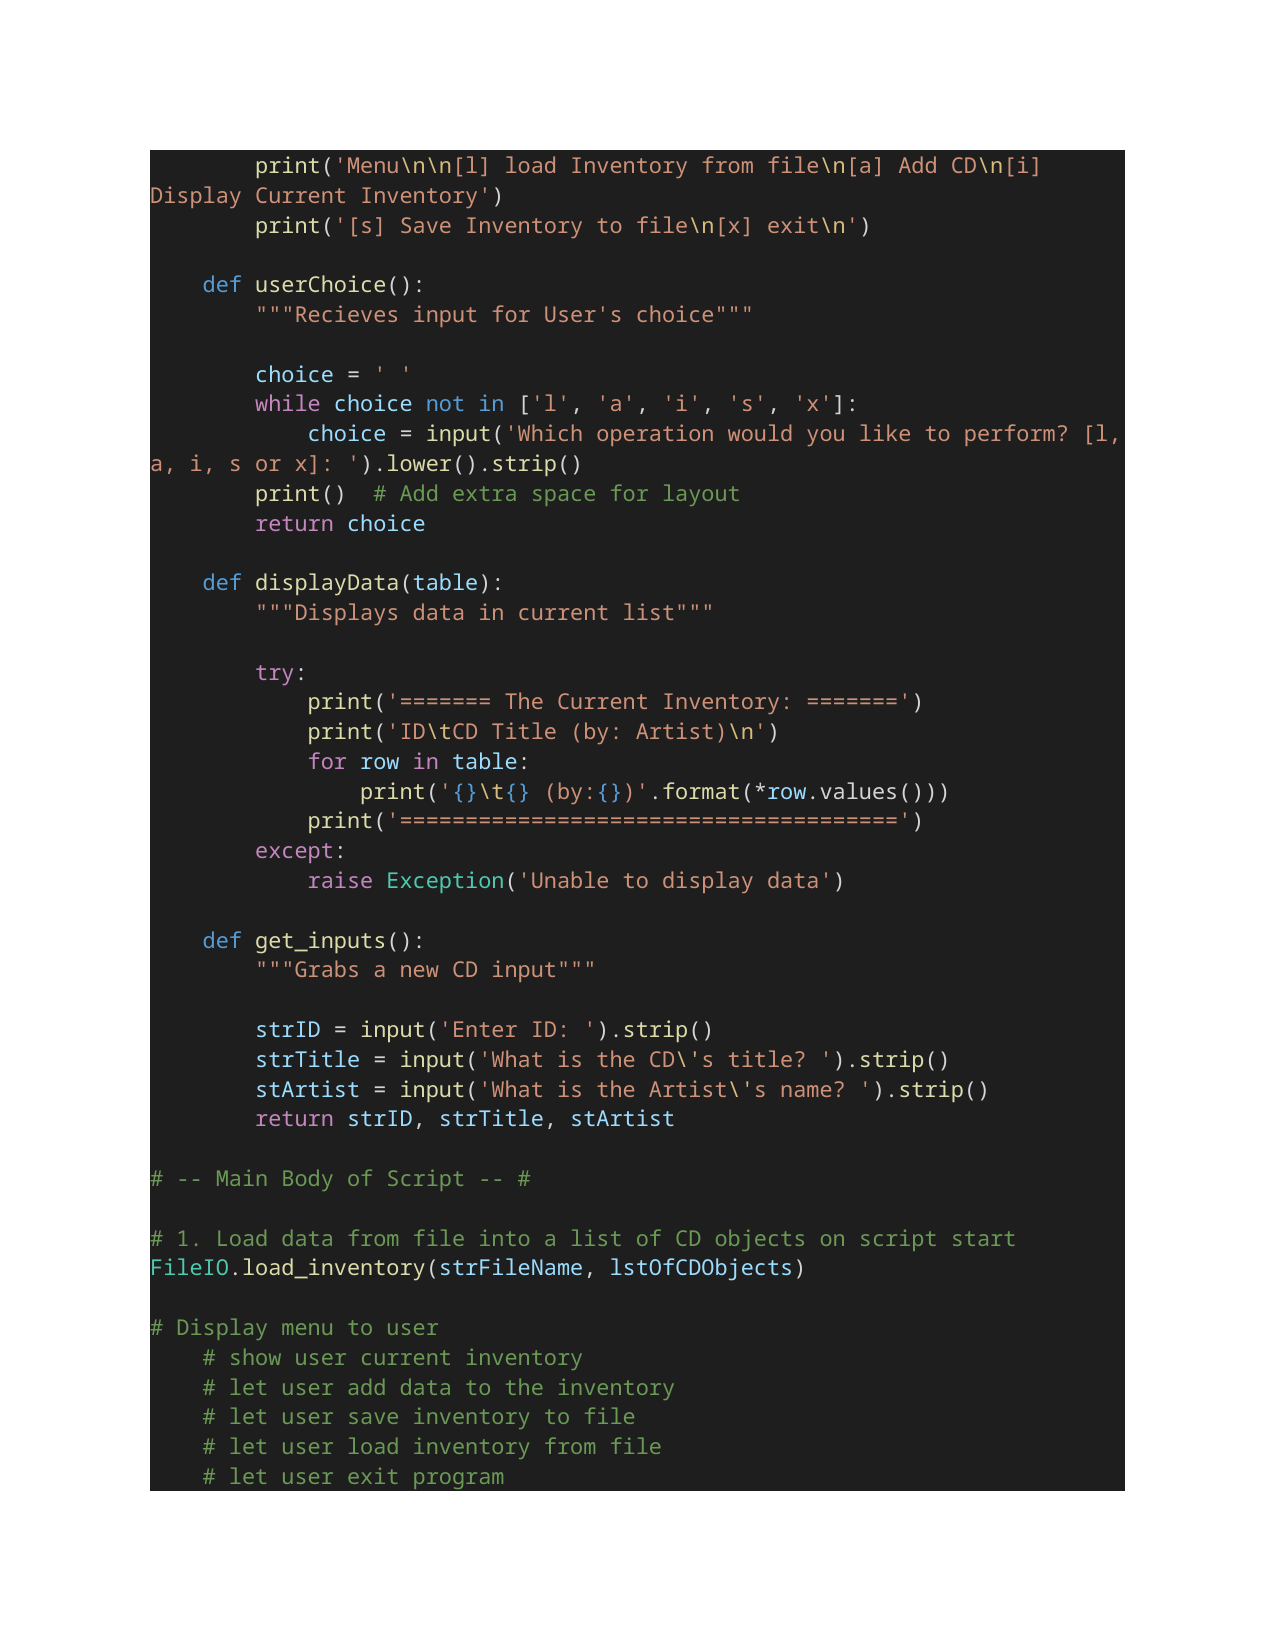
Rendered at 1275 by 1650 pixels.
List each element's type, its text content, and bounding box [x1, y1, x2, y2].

text def userChoice(): [150, 269, 1125, 299]
text print('======================================') [150, 805, 1125, 835]
text FileIO.load_inventory(strFileName, lstOfCDObjects) [150, 1252, 1125, 1282]
text # let user add data to the inventory [150, 1371, 1125, 1401]
text print() # Add extra space for layout [150, 478, 1125, 507]
text return strID, strTitle, stArtist [150, 1103, 1125, 1133]
text # let user load inventory from file [150, 1431, 1125, 1461]
text print('ID\tCD Title (by: Artist)\n') [150, 716, 1125, 746]
text choice = input('Which operation would you like to perform? [l, a, i, s or x]: ').lower().strip() [150, 418, 1125, 478]
text # show user current inventory [150, 1342, 1125, 1371]
text # -- Main Body of Script -- # [150, 1163, 1125, 1193]
text # let user save inventory to file [150, 1401, 1125, 1431]
text except: [150, 835, 1125, 865]
text """Grabs a new CD input""" [150, 954, 1125, 984]
text # let user exit program [150, 1461, 1125, 1491]
text # Display menu to user [150, 1312, 1125, 1342]
text # 1. Load data from file into a list of CD objects on script start [150, 1222, 1125, 1252]
text def get_inputs(): [150, 924, 1125, 954]
text print('======= The Current Inventory: =======') [150, 686, 1125, 716]
text for row in table: [150, 746, 1125, 776]
text stArtist = input('What is the Artist\'s name? ').strip() [150, 1073, 1125, 1103]
text return choice [150, 507, 1125, 537]
text """Displays data in current list""" [150, 597, 1125, 627]
text print('{}\t{} (by:{})'.format(*row.values())) [150, 776, 1125, 805]
text strID = input('Enter ID: ').strip() [150, 1014, 1125, 1044]
text """Recieves input for User's choice""" [150, 299, 1125, 329]
text def displayData(table): [150, 567, 1125, 597]
text raise Exception('Unable to display data') [150, 865, 1125, 895]
text strTitle = input('What is the CD\'s title? ').strip() [150, 1044, 1125, 1073]
text try: [150, 656, 1125, 686]
text print('[s] Save Inventory to file\n[x] exit\n') [150, 209, 1125, 239]
text choice = ' ' [150, 358, 1125, 388]
text print('Menu\n\n[l] load Inventory from file\n[a] Add CD\n[i] Display Current Inventory') [150, 150, 1125, 209]
text while choice not in ['l', 'a', 'i', 's', 'x']: [150, 388, 1125, 418]
